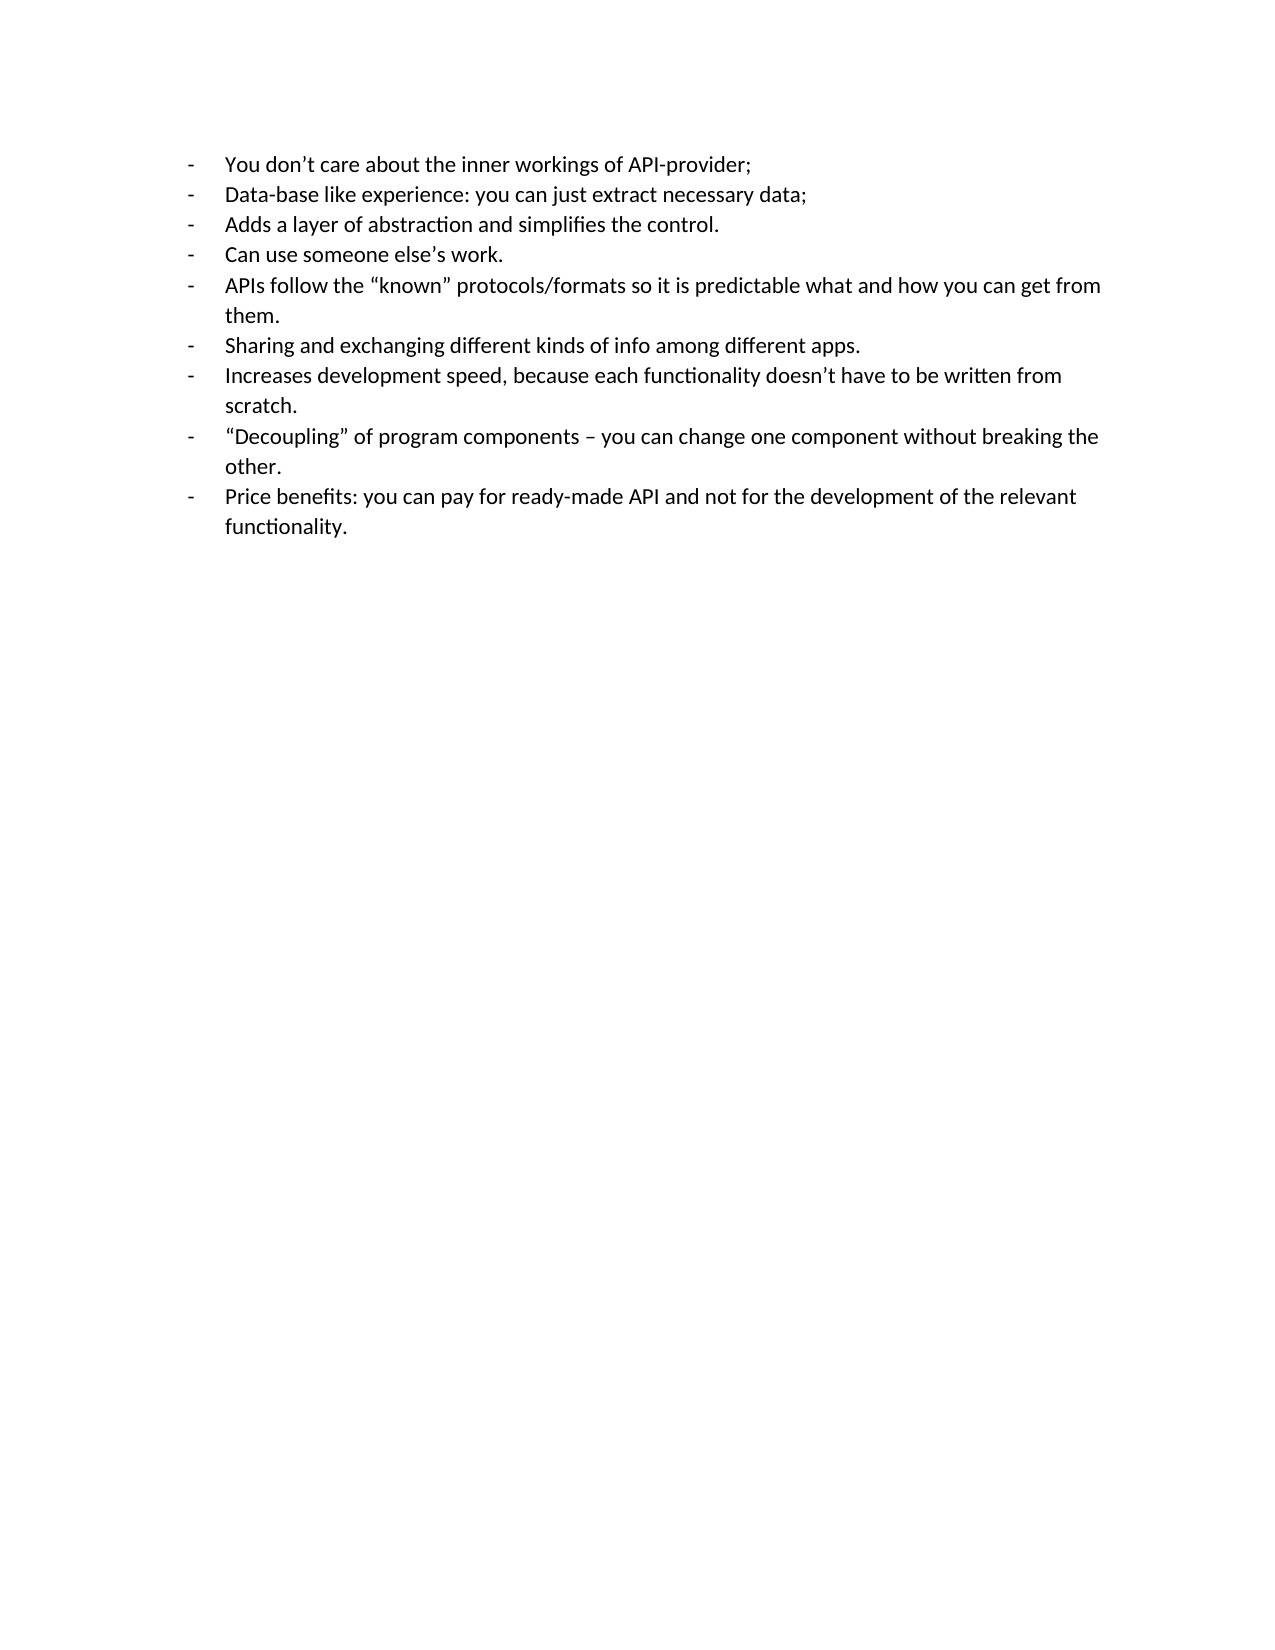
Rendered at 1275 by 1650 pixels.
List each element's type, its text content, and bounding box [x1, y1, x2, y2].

list Sharing and exchanging different kinds of info among different apps. [187, 331, 1125, 359]
list Can use someone else’s work. [187, 241, 1125, 269]
list APIs follow the “known” protocols/formats so it is predictable what and how you can get from them. [187, 271, 1125, 329]
list Data-base like experience: you can just extract necessary data; [187, 180, 1125, 208]
list You don’t care about the inner workings of API-provider; [187, 150, 1125, 178]
list “Decoupling” of program components – you can change one component without breaking the other. [187, 422, 1125, 480]
list Increases development speed, because each functionality doesn’t have to be written from scratch. [187, 361, 1125, 420]
list Adds a layer of abstraction and simplifies the control. [187, 210, 1125, 238]
list Price benefits: you can pay for ready-made API and not for the development of the relevant functionality. [187, 482, 1125, 541]
